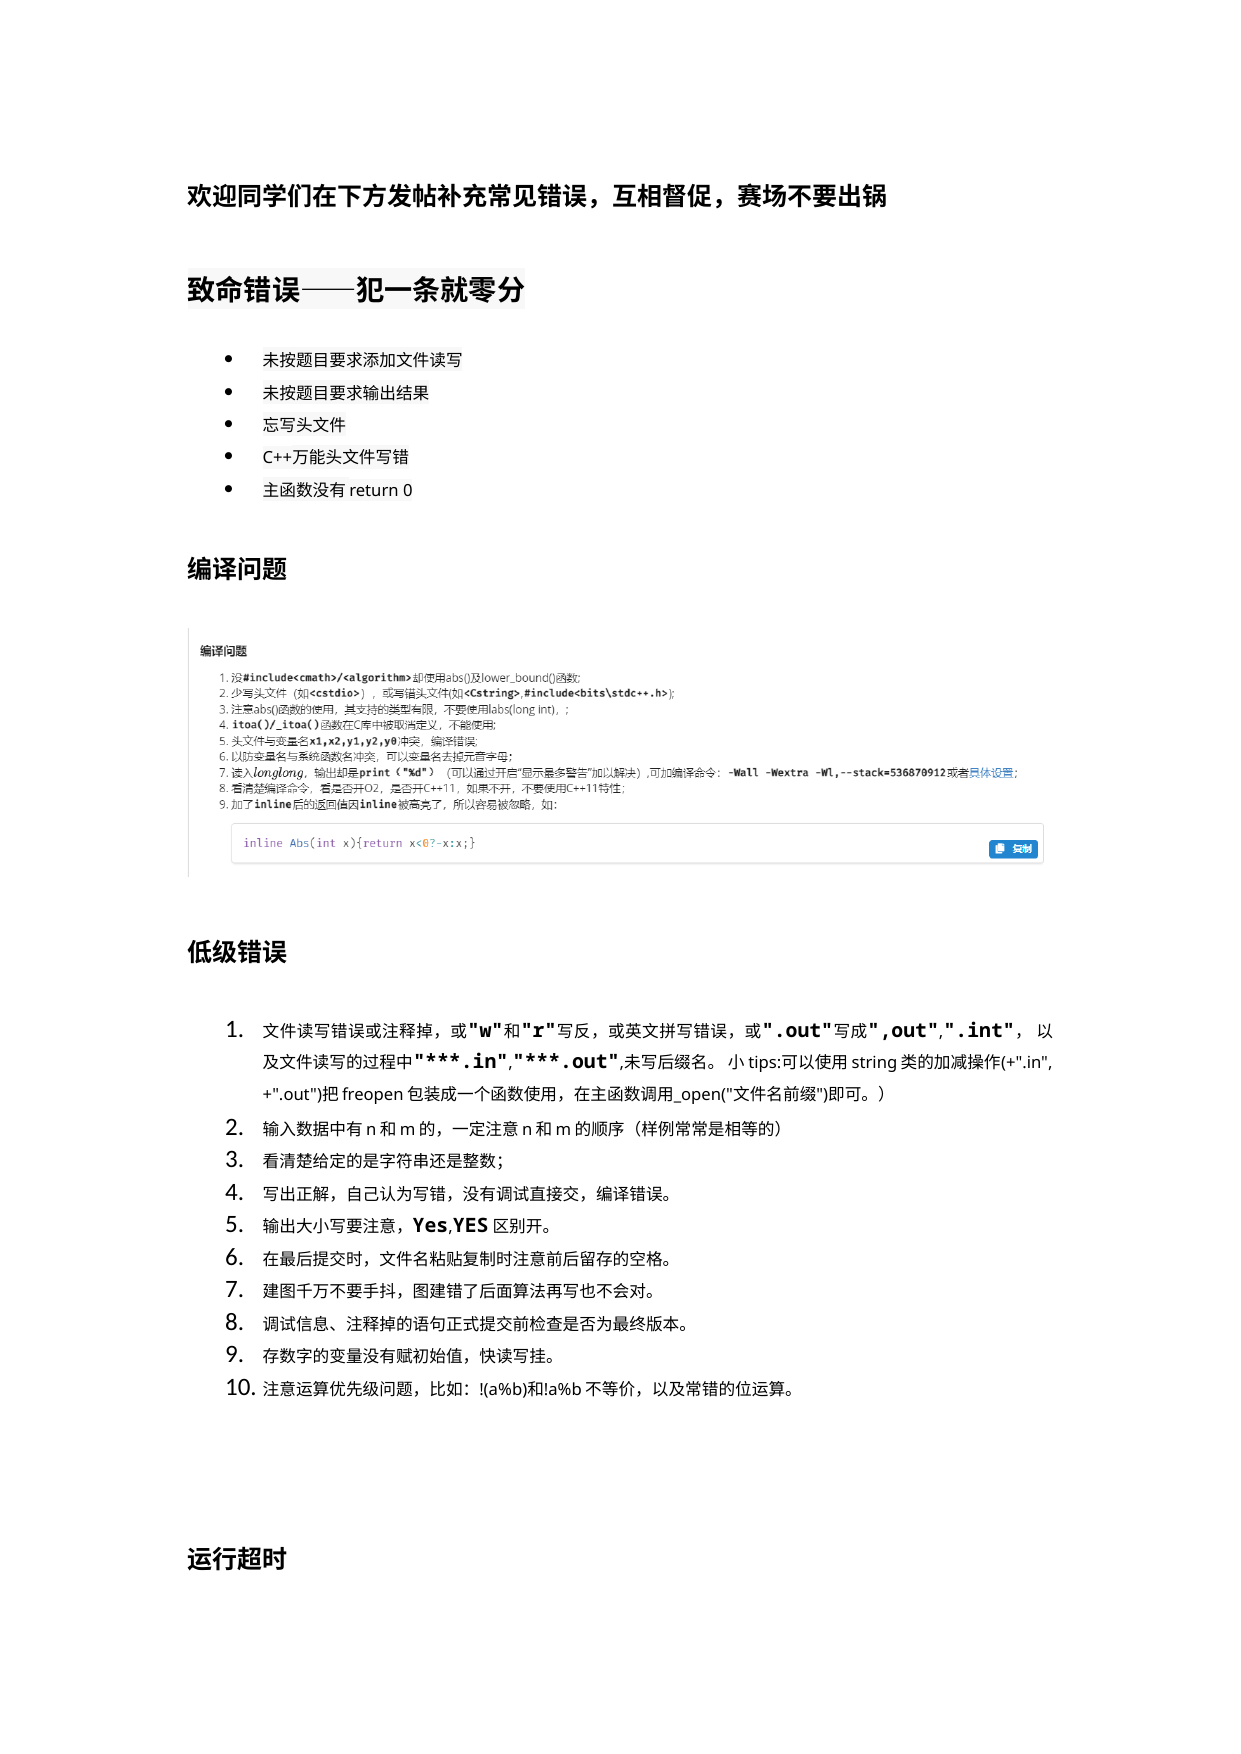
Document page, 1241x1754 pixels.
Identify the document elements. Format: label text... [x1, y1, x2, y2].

list 看清楚给定的是字符串还是整数； [225, 1142, 1053, 1175]
subtitle 低级错误 [187, 918, 1053, 983]
subtitle 编译问题 [187, 535, 1053, 600]
subtitle 运行超时 [187, 1526, 1053, 1591]
list 未按题目要求添加文件读写 [225, 343, 1053, 376]
list 建图千万不要手抖，图建错了后面算法再写也不会对。 [225, 1272, 1053, 1305]
list 输出大小写要注意，Yes,YES区别开。 [225, 1207, 1053, 1240]
subtitle 欢迎同学们在下方发帖补充常见错误，互相督促，赛场不要出锅 [187, 162, 1053, 227]
list 忘写头文件 [225, 408, 1053, 441]
list 注意运算优先级问题，比如：!(a%b)和!a%b不等价，以及常错的位运算。 [225, 1370, 1053, 1402]
list 存数字的变量没有赋初始值，快读写挂。 [225, 1337, 1053, 1370]
list 写出正解，自己认为写错，没有调试直接交，编译错误。 [225, 1175, 1053, 1207]
list 在最后提交时，文件名粘贴复制时注意前后留存的空格。 [225, 1240, 1053, 1272]
list 调试信息、注释掉的语句正式提交前检查是否为最终版本。 [225, 1305, 1053, 1337]
picture [187, 628, 1052, 877]
list C++万能头文件写错 [225, 441, 1053, 473]
list 文件读写错误或注释掉，或"w"和"r"写反，或英文拼写错误，或".out"写成",out",".int"， 以及文件读写的过程中"***.in","***.out",未写后缀名。 小tips:可以使用string类的加减操作(+".in", +".out")把freopen包装成一个函数使用，在主函数调用_open("文件名前缀")即可。） [225, 1012, 1053, 1110]
list 输入数据中有n和m的，一定注意n和m的顺序（样例常常是相等的） [225, 1110, 1053, 1142]
list 未按题目要求输出结果 [225, 376, 1053, 408]
list 主函数没有return 0 [225, 473, 1053, 506]
subtitle 致命错误——犯一条就零分 [187, 256, 1053, 321]
